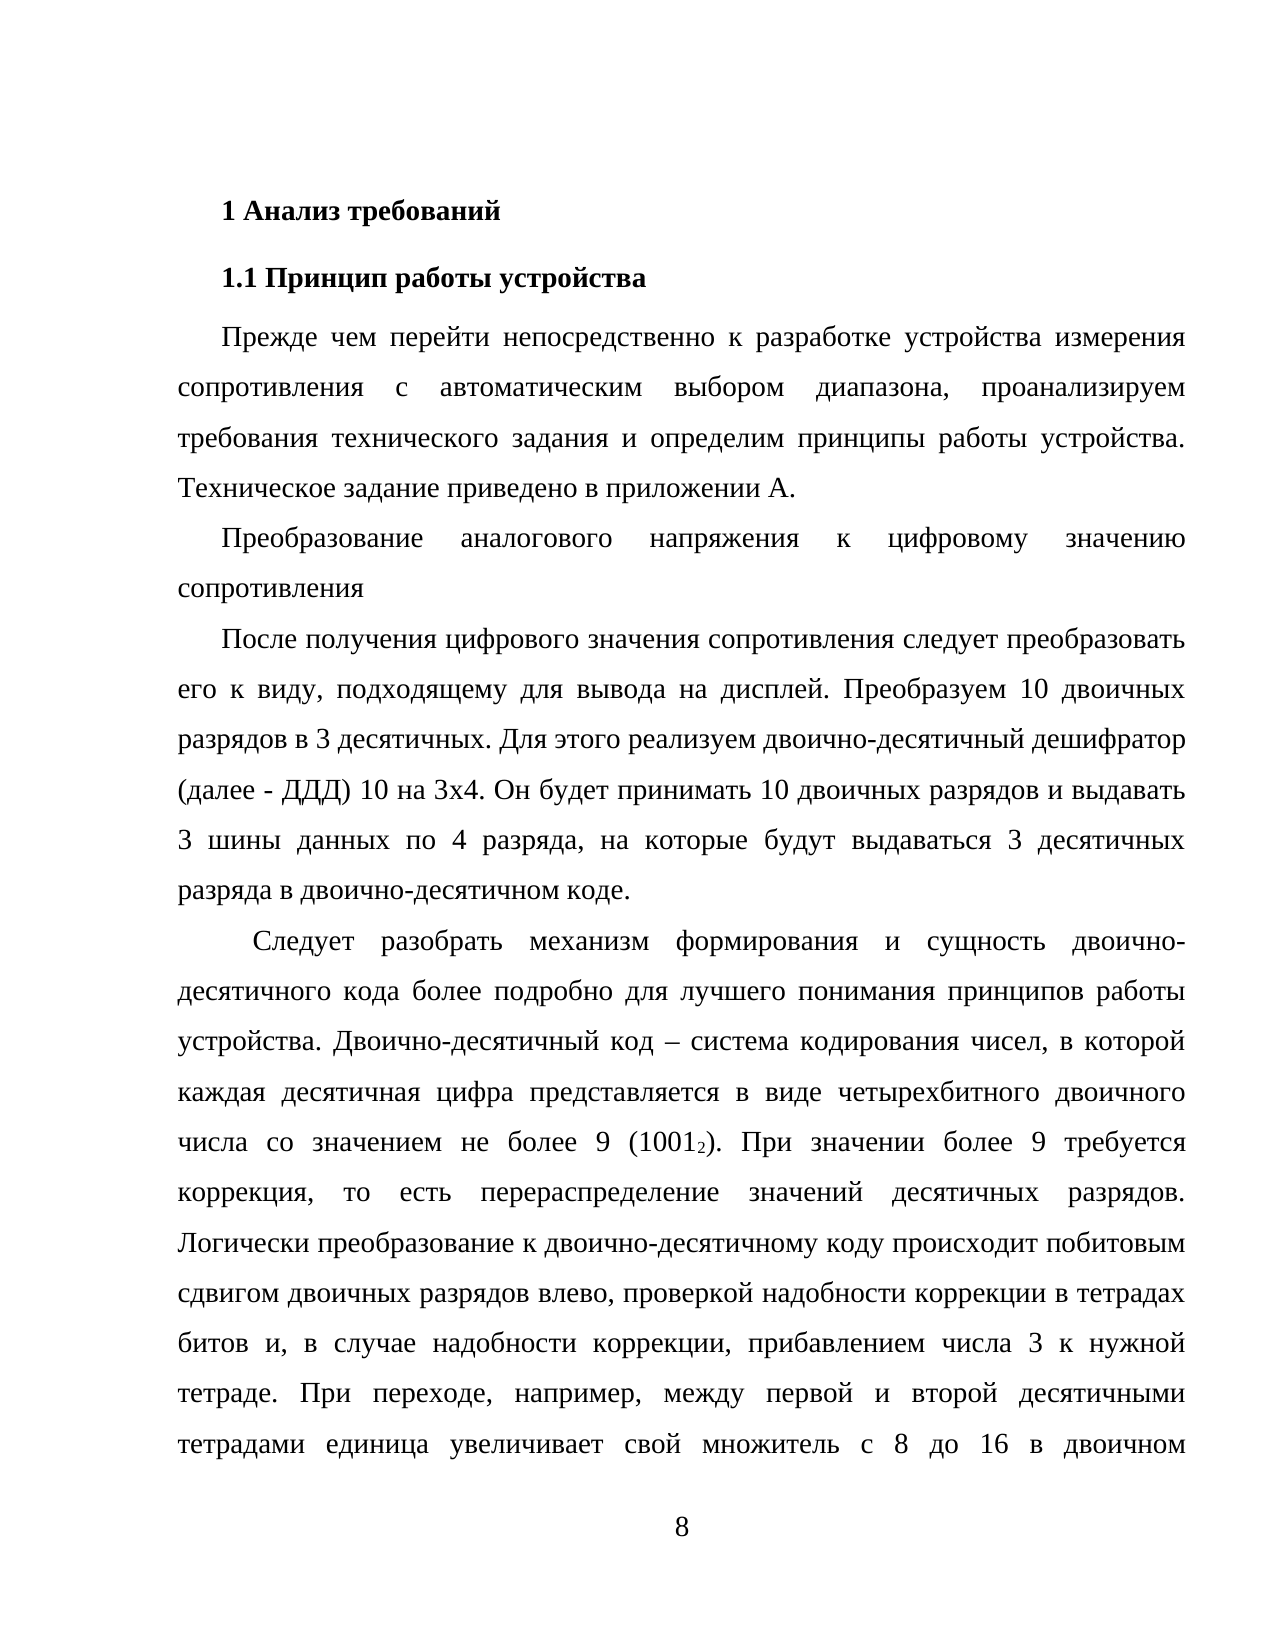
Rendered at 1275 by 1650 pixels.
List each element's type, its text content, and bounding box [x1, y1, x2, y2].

subtitle 1.1 Принцип работы устройства [177, 260, 1186, 294]
text После получения цифрового значения сопротивления следует преобразовать его к виду, подходящему для вывода на дисплей. Преобразуем 10 двоичных разрядов в 3 десятичных. Для этого реализуем двоично-десятичный дешифратор (далее - ДДД) 10 на 3x4. Он будет принимать 10 двоичных разрядов и выдавать 3 шины данных по 4 разряда, на которые будут выдаваться 3 десятичных разряда в двоично-десятичном коде. [177, 621, 1186, 906]
subtitle 1 Анализ требований [177, 193, 1186, 227]
text Прежде чем перейти непосредственно к разработке устройства измерения сопротивления с автоматическим выбором диапазона, проанализируем требования технического задания и определим принципы работы устройства. Техническое задание приведено в приложении А. [177, 319, 1186, 503]
text Преобразование аналогового напряжения к цифровому значению сопротивления [177, 520, 1186, 604]
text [177, 923, 1186, 1459]
